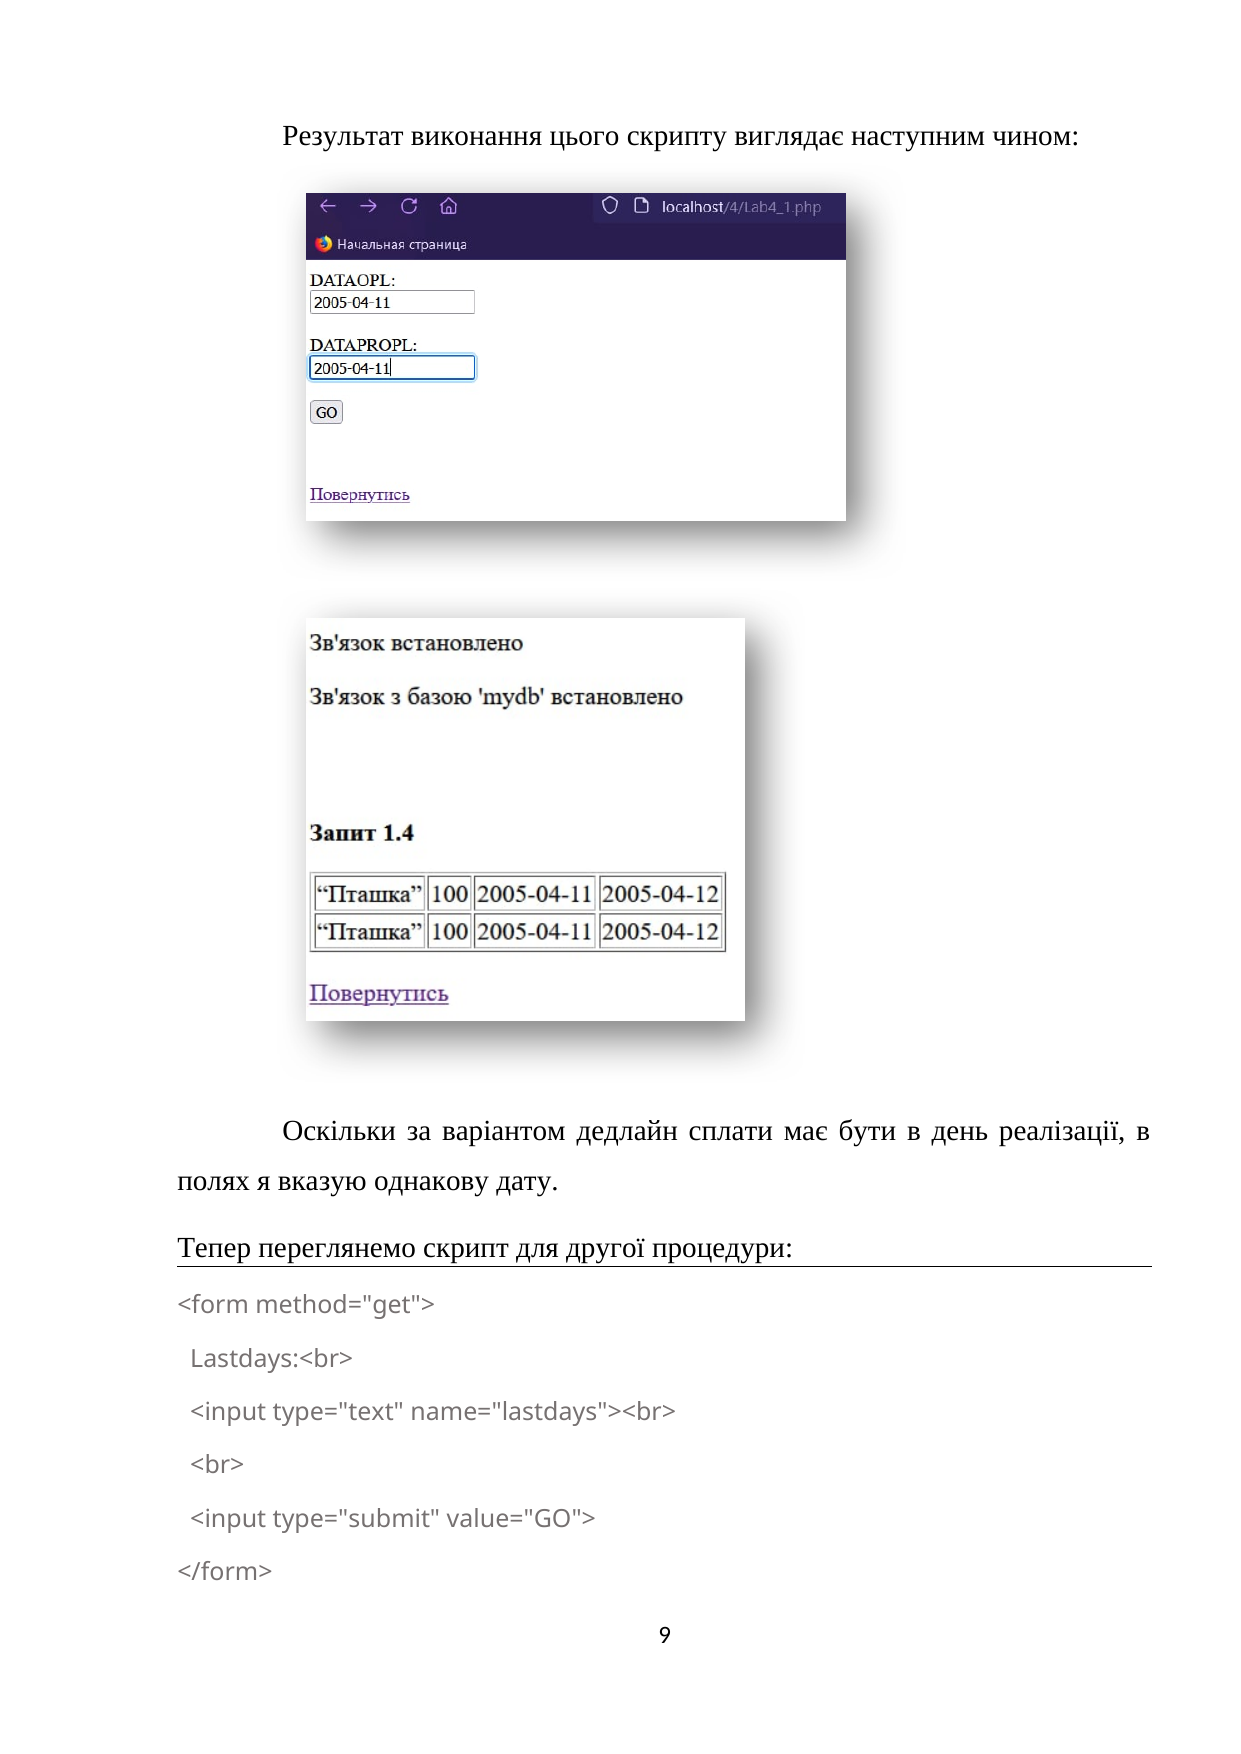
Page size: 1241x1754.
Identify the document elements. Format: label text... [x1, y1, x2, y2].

text <input type="submit" value="GO"> [177, 1501, 1152, 1534]
text <form method="get"> [177, 1287, 1152, 1321]
text Тепер переглянемо скрипт для другої процедури: [177, 1230, 1152, 1266]
text </form> [177, 1554, 1152, 1588]
text Оскільки за варіантом дедлайн сплати має бути в день реалізації, в полях я вказую однакову дату. [177, 1113, 1152, 1197]
text <br> [177, 1447, 1152, 1481]
text Lastdays:<br> [177, 1340, 1152, 1374]
text Результат виконання цього скрипту виглядає наступним чином: [177, 118, 1152, 152]
picture [306, 618, 745, 1021]
picture [306, 193, 846, 521]
text <input type="text" name="lastdays"><br> [177, 1394, 1152, 1428]
